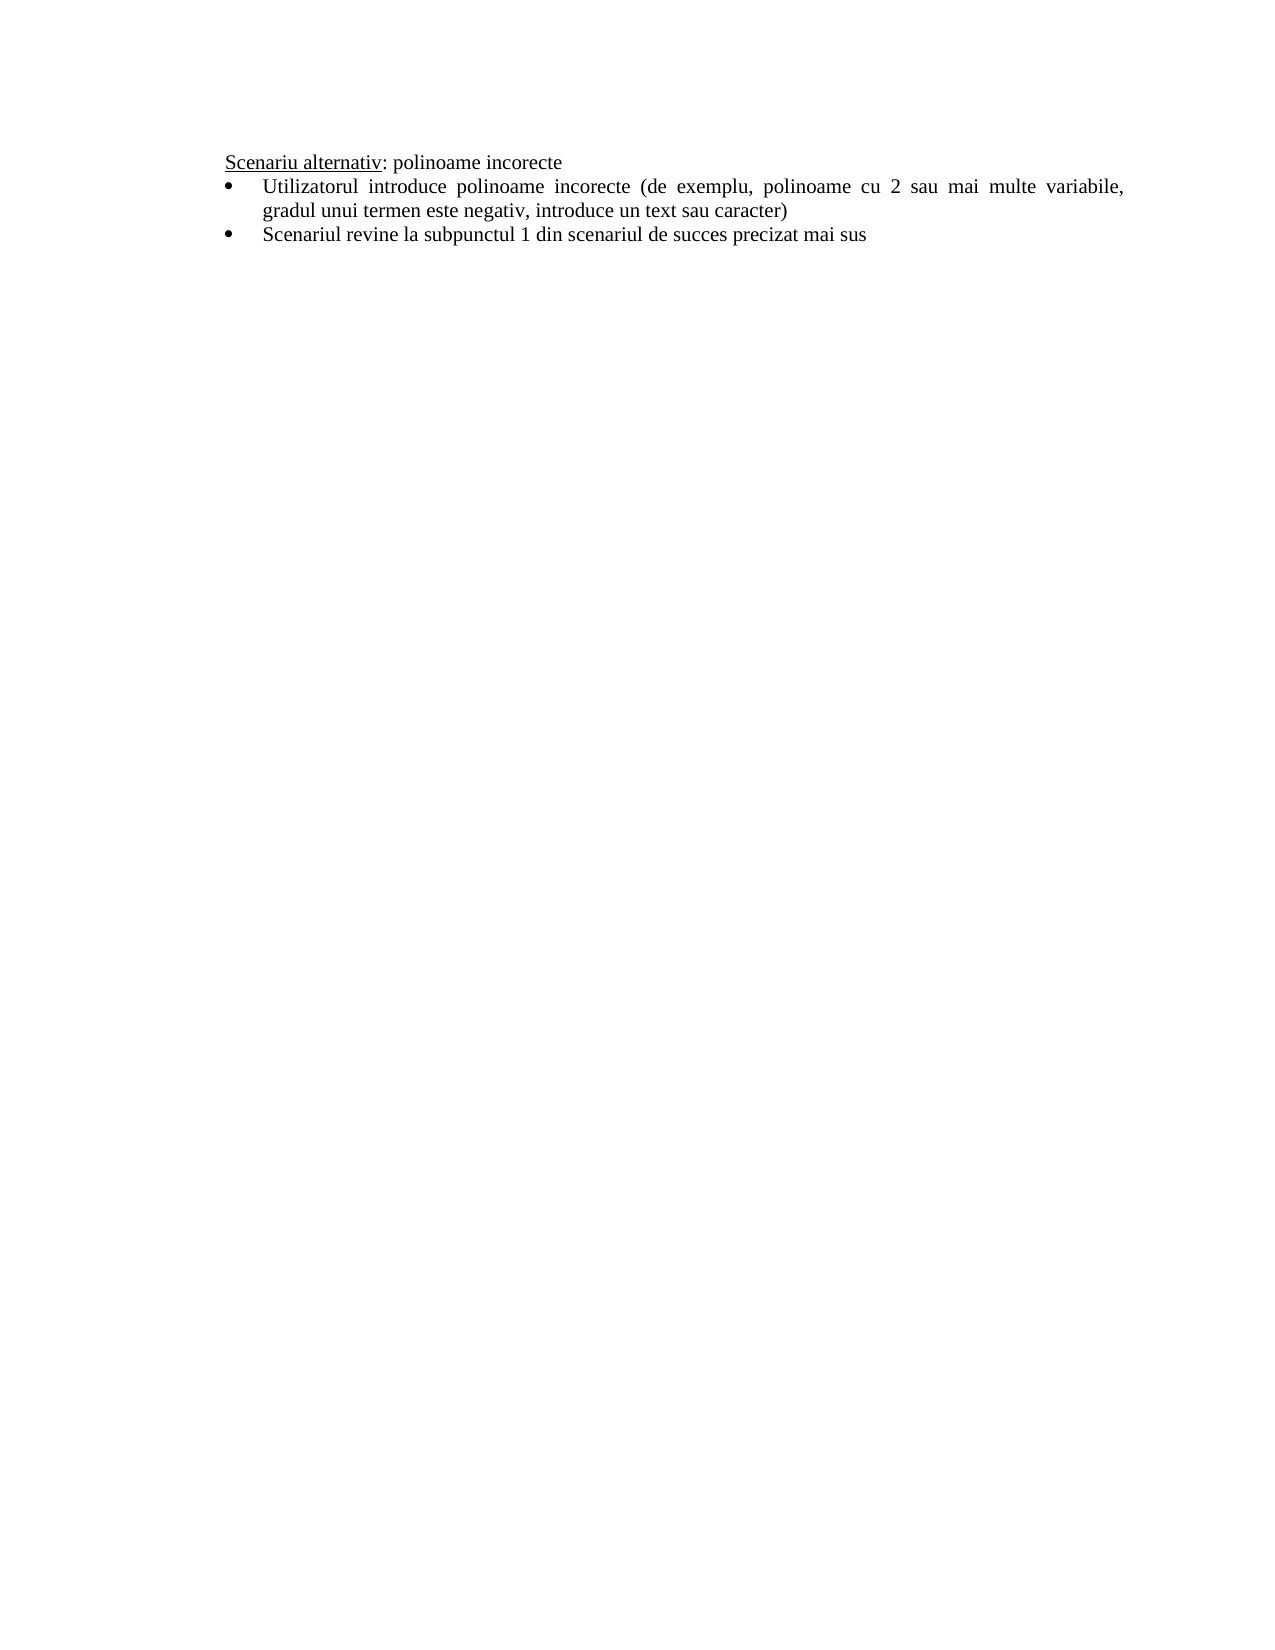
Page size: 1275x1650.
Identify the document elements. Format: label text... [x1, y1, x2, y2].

list Utilizatorul introduce polinoame incorecte (de exemplu, polinoame cu 2 sau mai multe variabile, gradul unui termen este negativ, introduce un text sau caracter) [225, 174, 1125, 222]
list Scenariu alternativ: polinoame incorecte [225, 150, 1125, 174]
list Scenariul revine la subpunctul 1 din scenariul de succes precizat mai sus [225, 222, 1125, 246]
